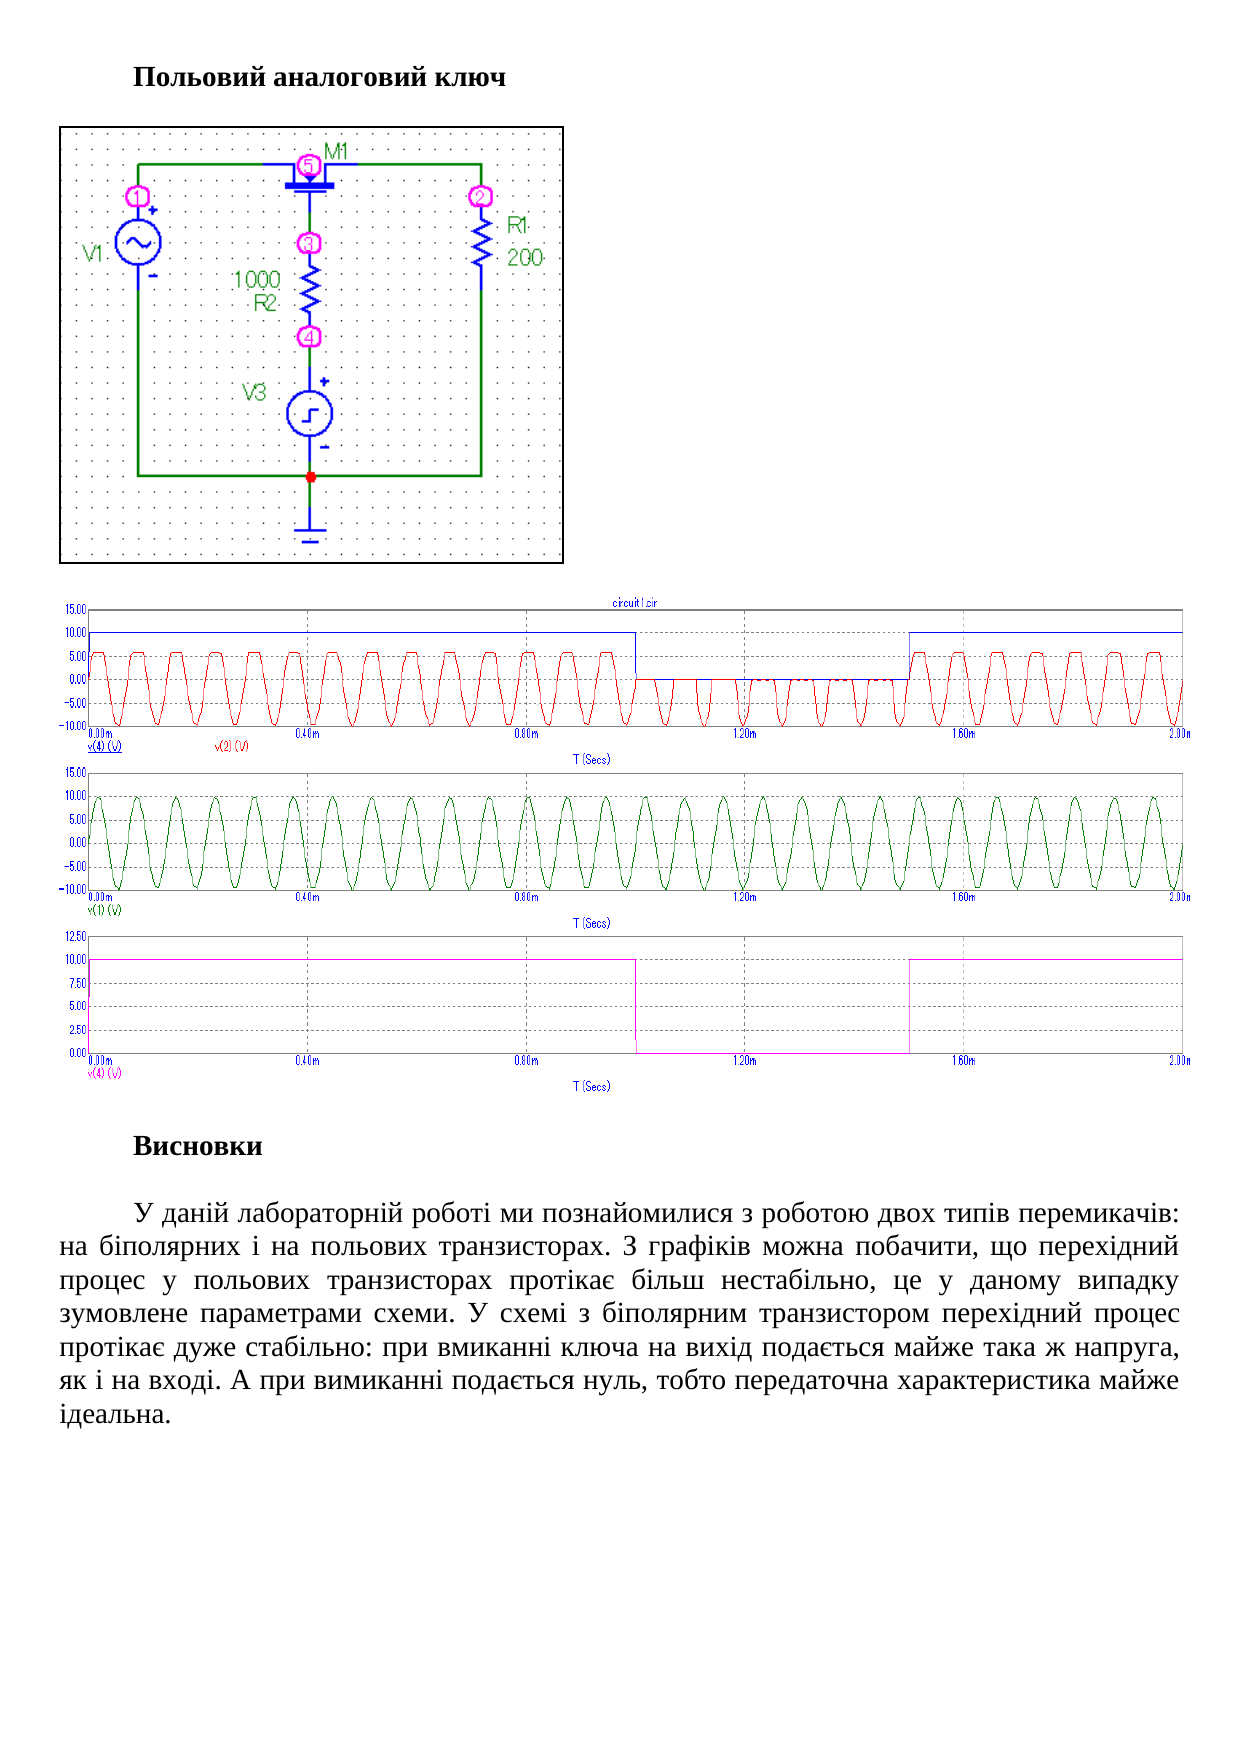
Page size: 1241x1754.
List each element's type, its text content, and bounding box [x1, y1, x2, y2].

text Висновки [59, 1128, 1181, 1161]
text У даній лабораторній роботі ми познайомилися з роботою двох типів перемикачів: на біполярних і на польових транзисторах. З графіків можна побачити, що перехідний процес у польових транзисторах протікає більш нестабільно, це у даному випадку зумовлене параметрами схеми. У схемі з біполярним транзистором перехідний процес протікає дуже стабільно: при вмиканні ключа на вихід подається майже така ж напруга, як і на вході. А при вимиканні подається нуль, тобто передаточна характеристика майже ідеальна. [59, 1195, 1181, 1429]
picture [61, 128, 562, 562]
text Польовий аналоговий ключ [59, 59, 1181, 93]
picture [59, 597, 1191, 1094]
